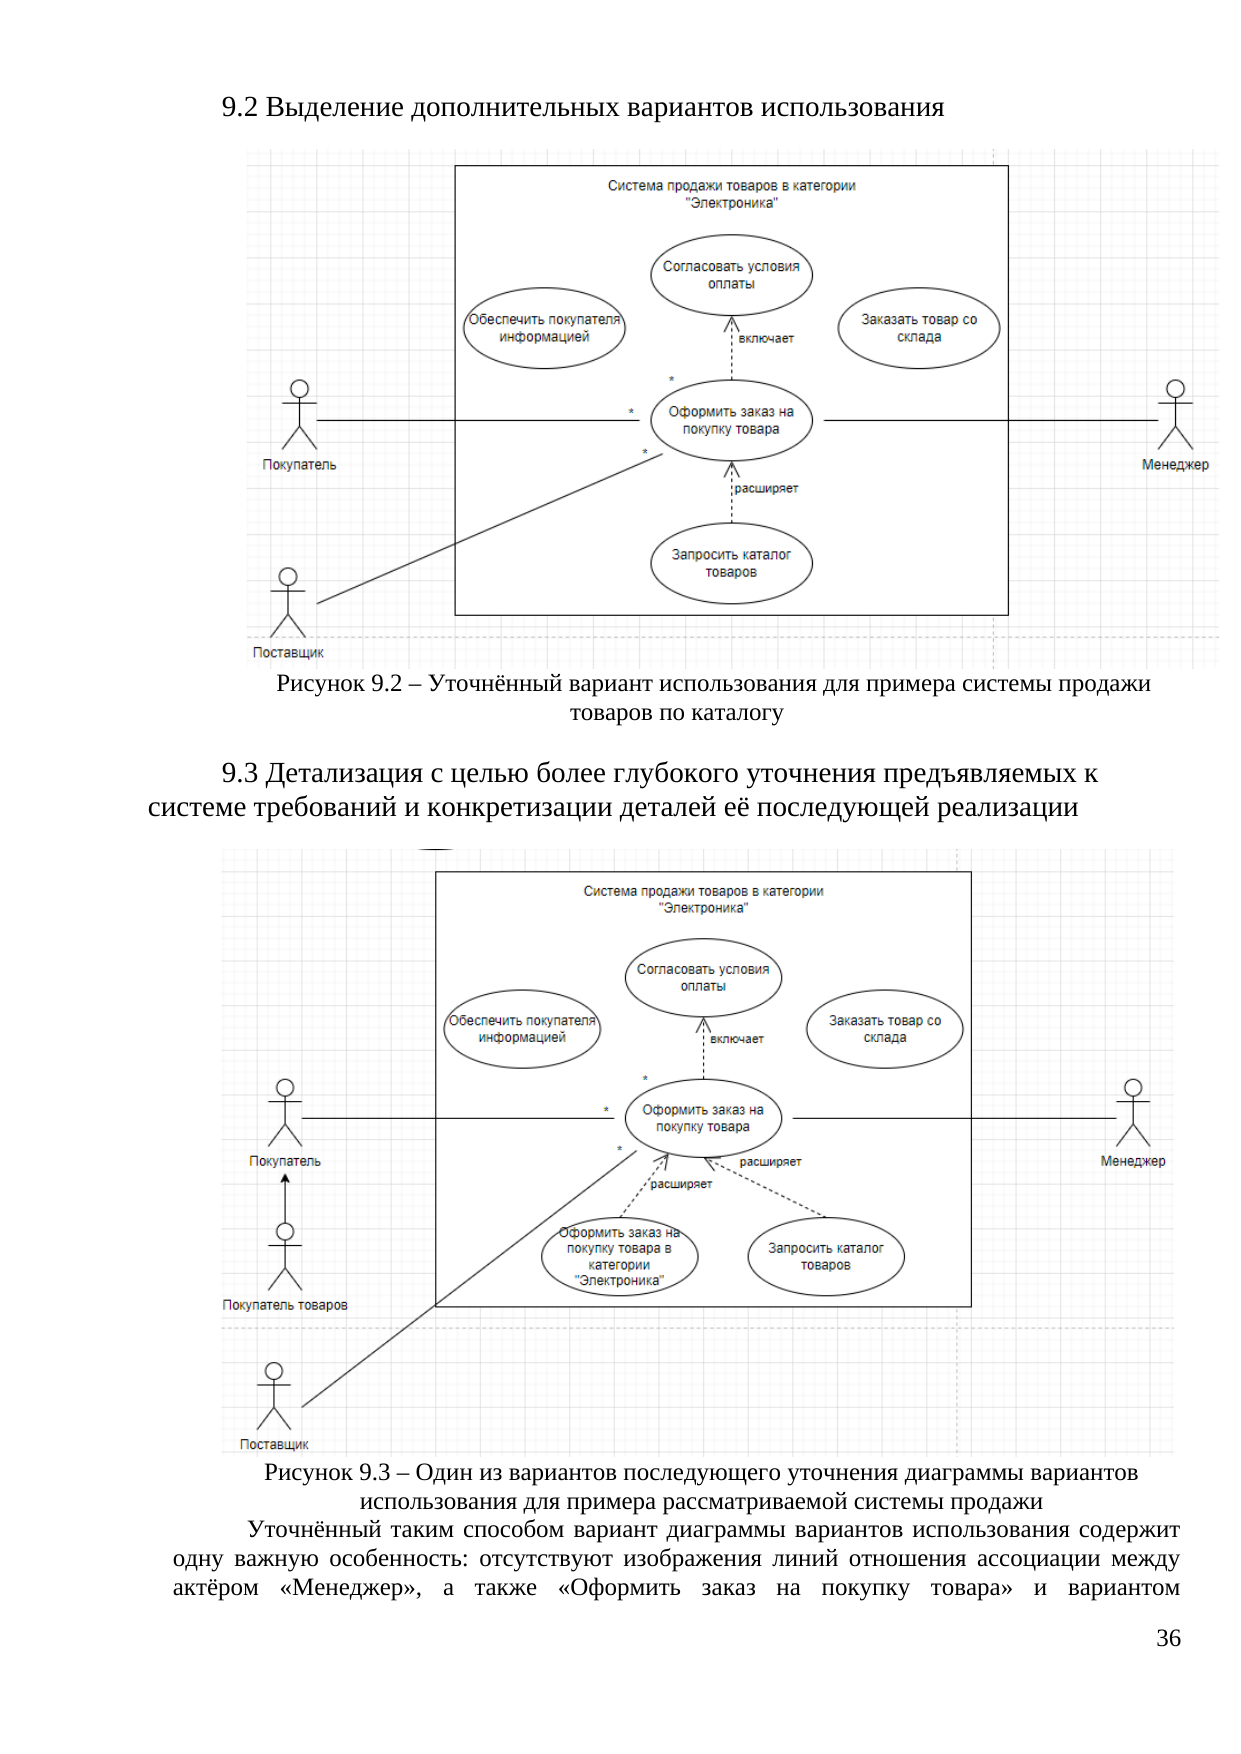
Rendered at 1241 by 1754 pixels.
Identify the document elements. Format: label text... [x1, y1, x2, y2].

picture [246, 149, 1220, 669]
subtitle Выделение дополнительных вариантов использования [148, 89, 1181, 122]
text Рисунок 9.3 – Один из вариантов последующего уточнения диаграммы вариантов использования для примера рассматриваемой системы продажи [221, 1457, 1181, 1514]
picture [221, 849, 1174, 1457]
text Рисунок 9.2 – Уточнённый вариант использования для примера системы продажи товаров по каталогу [173, 668, 1181, 726]
subtitle Детализация с целью более глубокого уточнения предъявляемых к системе требований и конкретизации деталей её последующей реализации [148, 755, 1181, 822]
